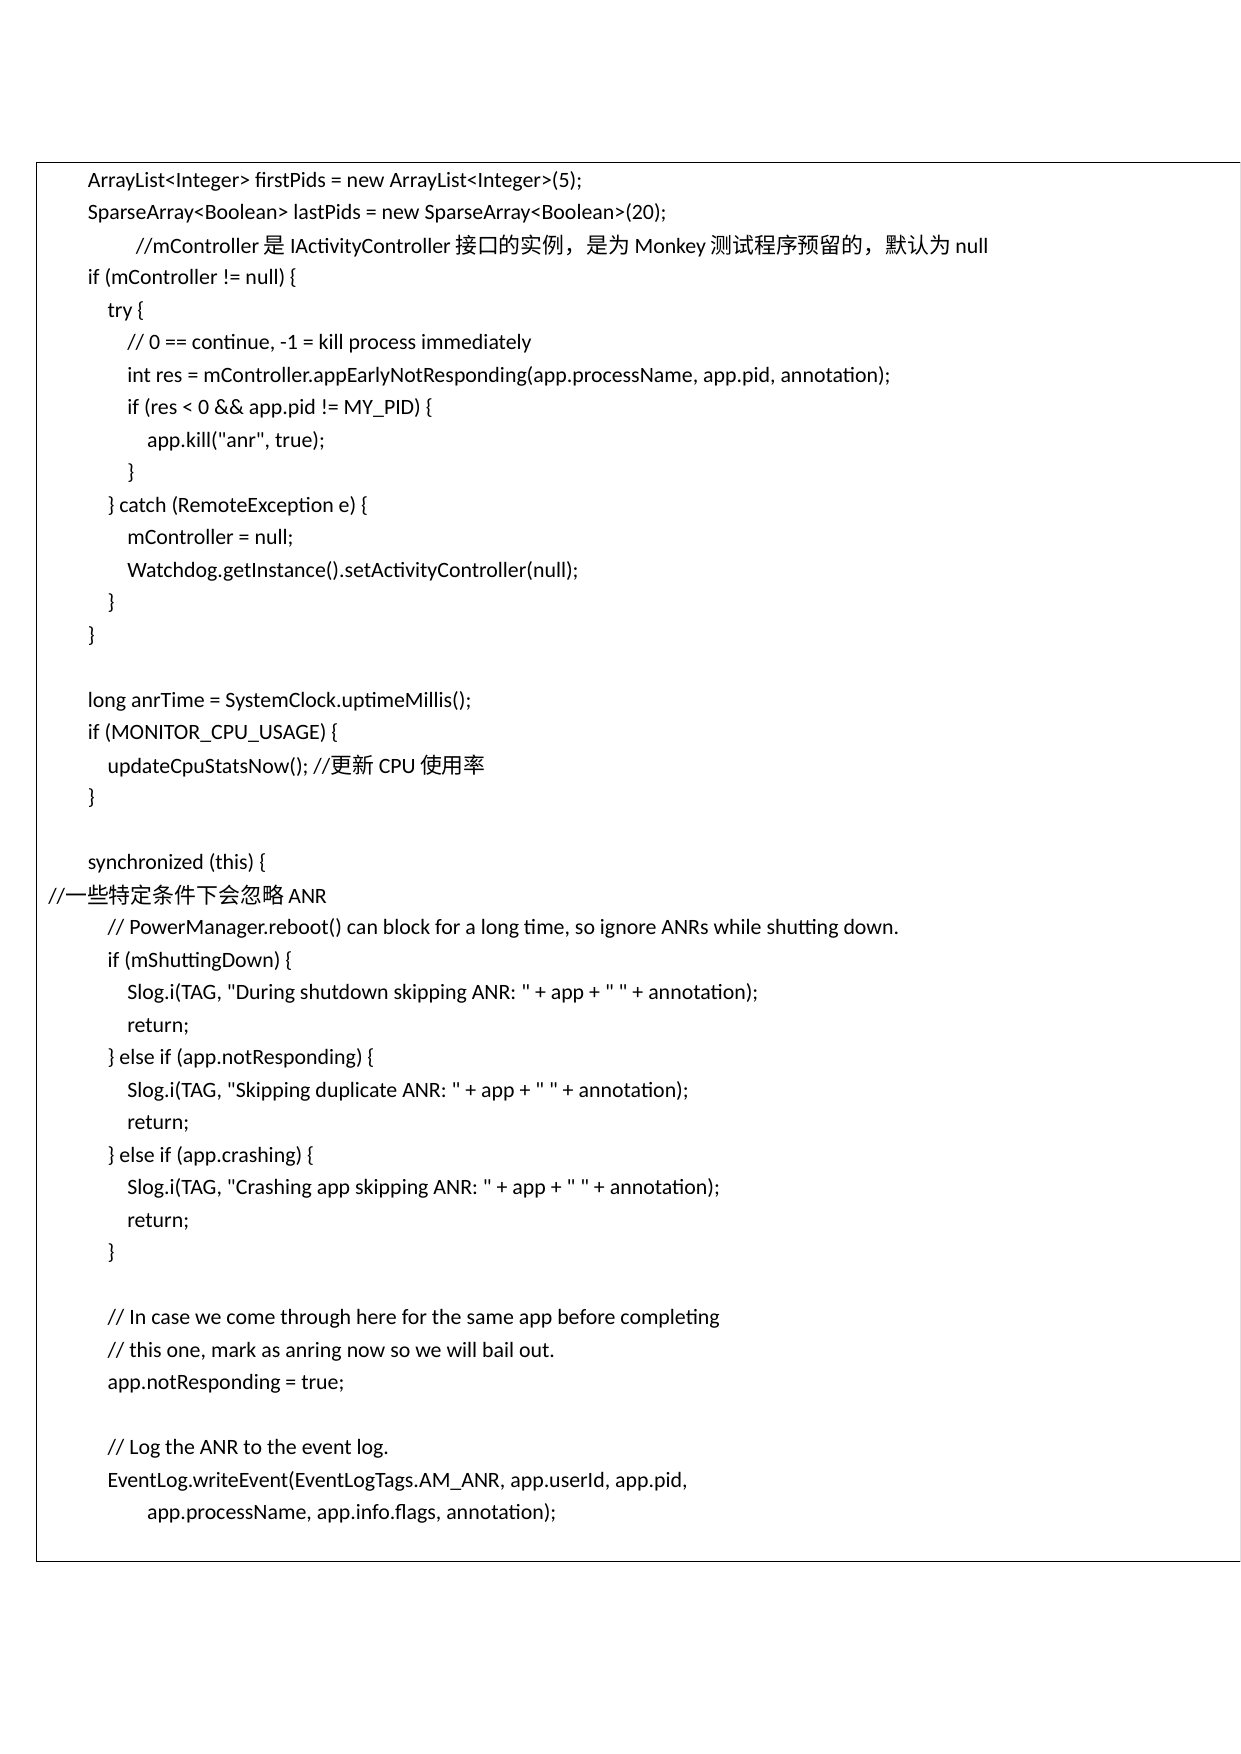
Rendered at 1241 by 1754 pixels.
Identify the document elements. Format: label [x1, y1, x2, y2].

table_header [37, 163, 1240, 1561]
